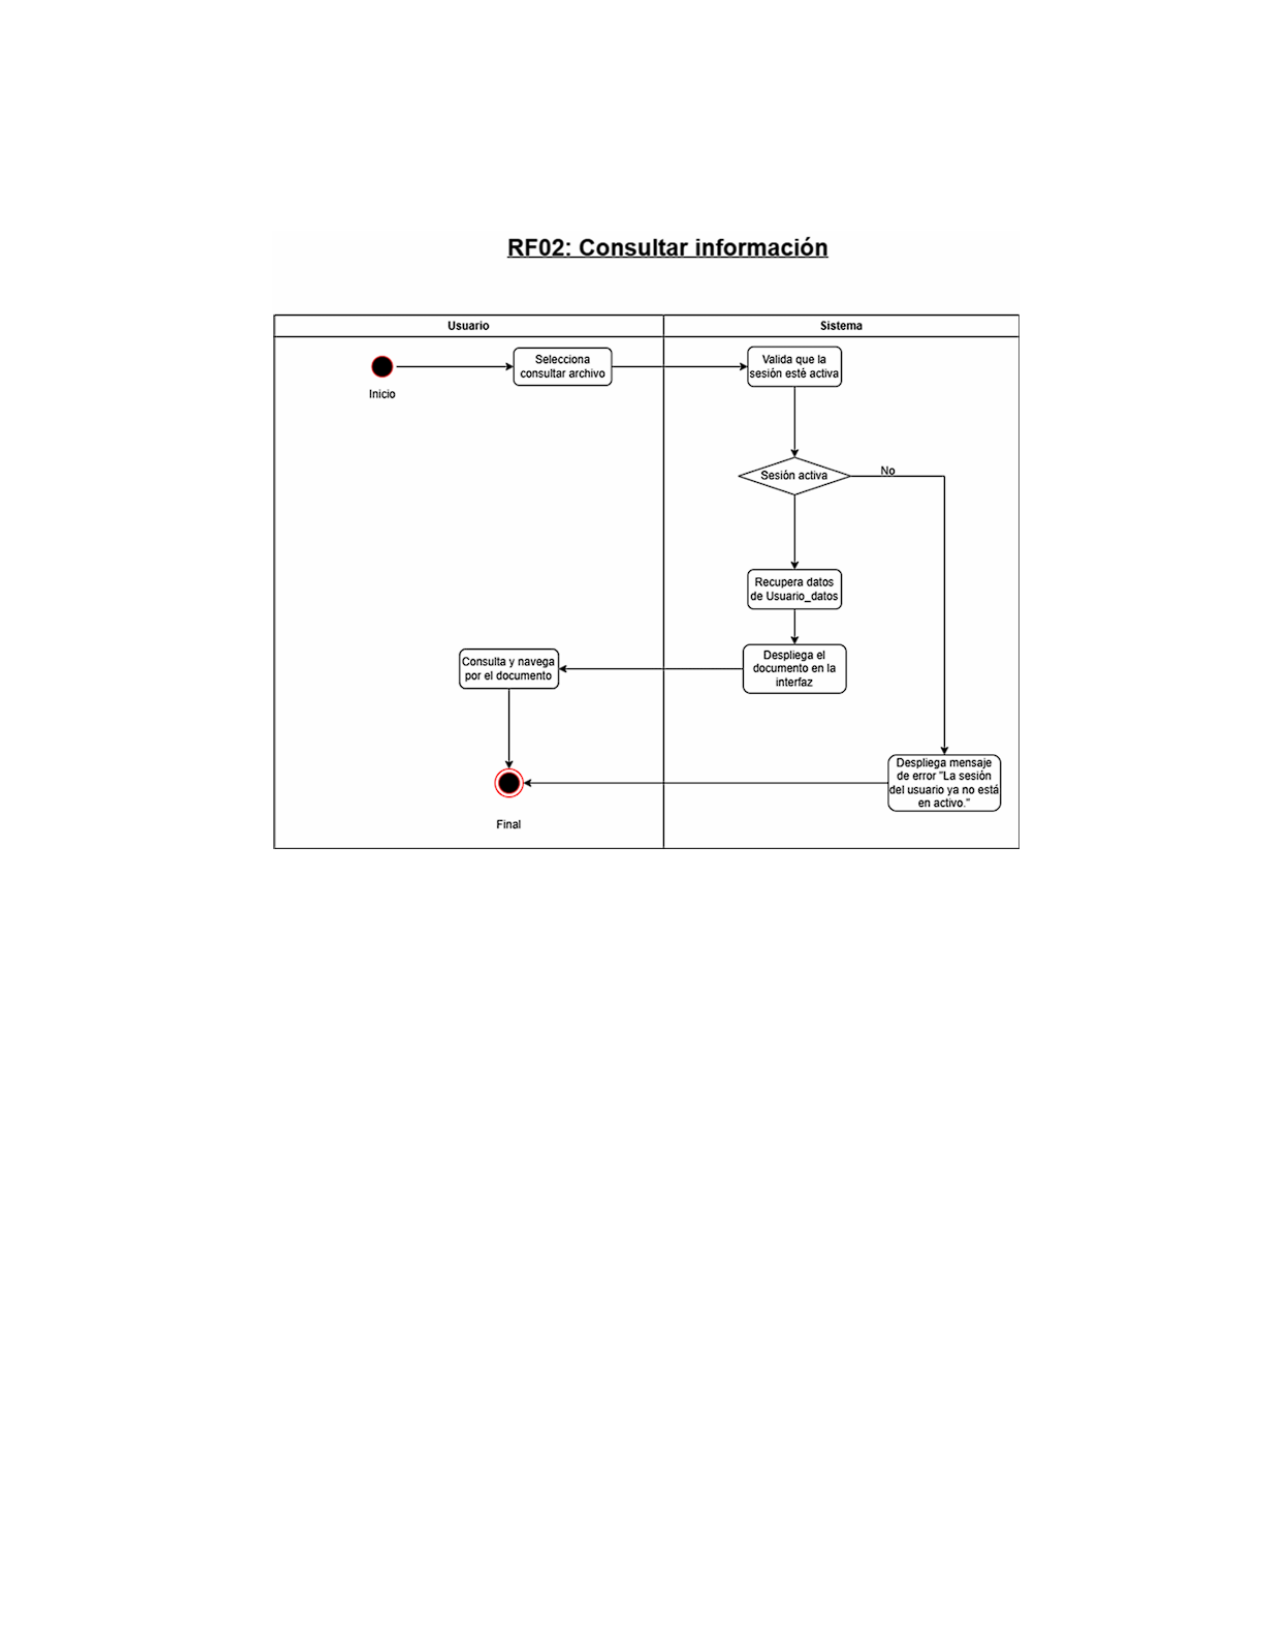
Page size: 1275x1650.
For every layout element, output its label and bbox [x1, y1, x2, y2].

picture [177, 147, 1098, 876]
